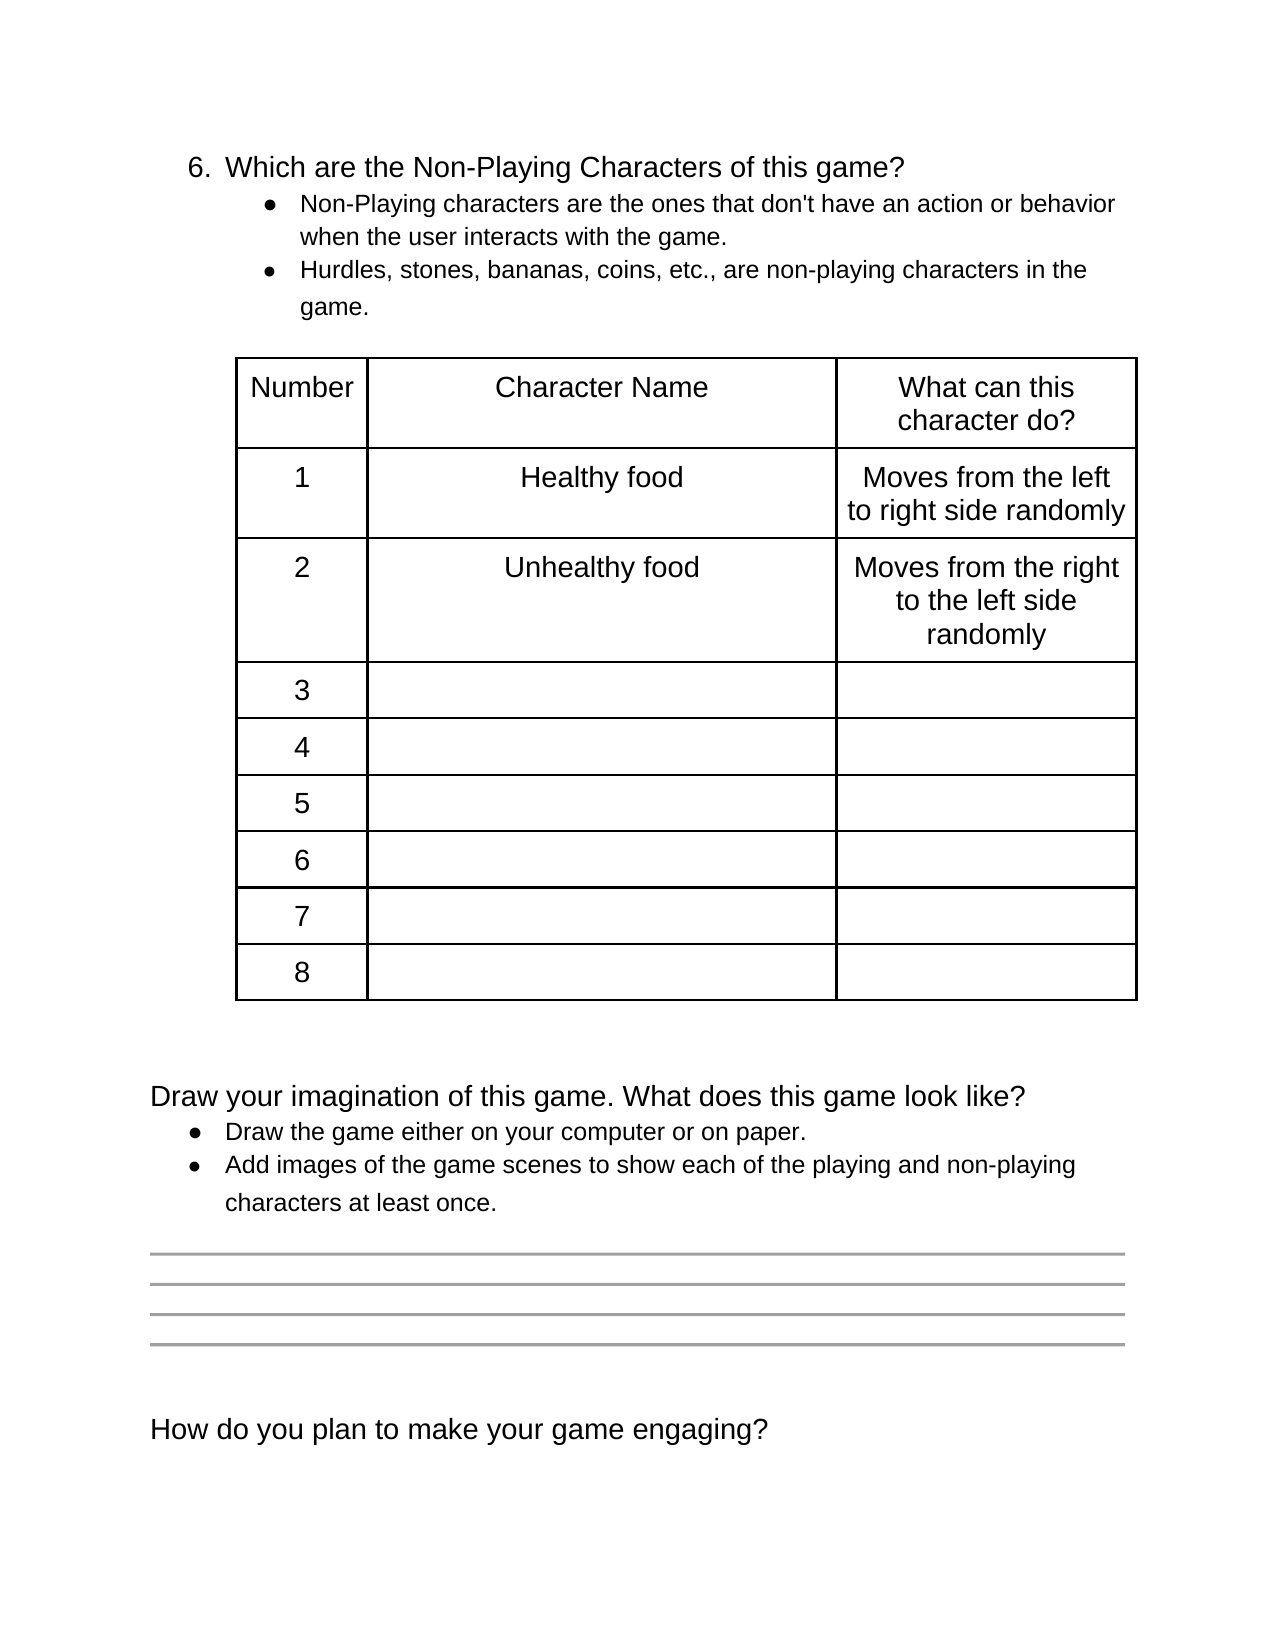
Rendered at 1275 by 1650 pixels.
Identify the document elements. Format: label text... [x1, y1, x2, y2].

table_cell [369, 776, 835, 830]
table_cell 6 [238, 832, 366, 886]
list Hurdles, stones, bananas, coins, etc., are non-playing characters in the game. [262, 254, 1125, 322]
table_header Number [238, 359, 366, 447]
list Which are the Non-Playing Characters of this game? [187, 150, 1125, 183]
table_cell [369, 889, 835, 943]
table_cell [838, 945, 1135, 999]
text Draw your imagination of this game. What does this game look like? [150, 1078, 1125, 1112]
text How do you plan to make your game engaging? [150, 1412, 1125, 1446]
table_cell [838, 889, 1135, 943]
table_cell [369, 719, 835, 773]
table_cell [838, 663, 1135, 717]
table_cell Moves from the left to right side randomly [838, 449, 1135, 537]
list Add images of the game scenes to show each of the playing and non-playing characters at least once. [187, 1150, 1125, 1217]
table_cell Healthy food [369, 449, 835, 537]
table_cell [838, 832, 1135, 886]
list Non-Playing characters are the ones that don't have an action or behavior when the user interacts with the game. [262, 188, 1125, 250]
table_cell Unhealthy food [369, 539, 835, 661]
table_cell 4 [238, 719, 366, 773]
table_cell 3 [238, 663, 366, 717]
table_cell 2 [238, 539, 366, 661]
table_cell 5 [238, 776, 366, 830]
table_cell [369, 663, 835, 717]
table_cell Moves from the right to the left side randomly [838, 539, 1135, 661]
table_cell [369, 945, 835, 999]
table_cell [838, 719, 1135, 773]
table_cell [838, 776, 1135, 830]
table_cell 8 [238, 945, 366, 999]
list Draw the game either on your computer or on paper. [187, 1117, 1125, 1146]
table_header What can this character do? [838, 359, 1135, 447]
table_header Character Name [369, 359, 835, 447]
table_cell [369, 832, 835, 886]
table_cell 7 [238, 889, 366, 943]
table_cell 1 [238, 449, 366, 537]
